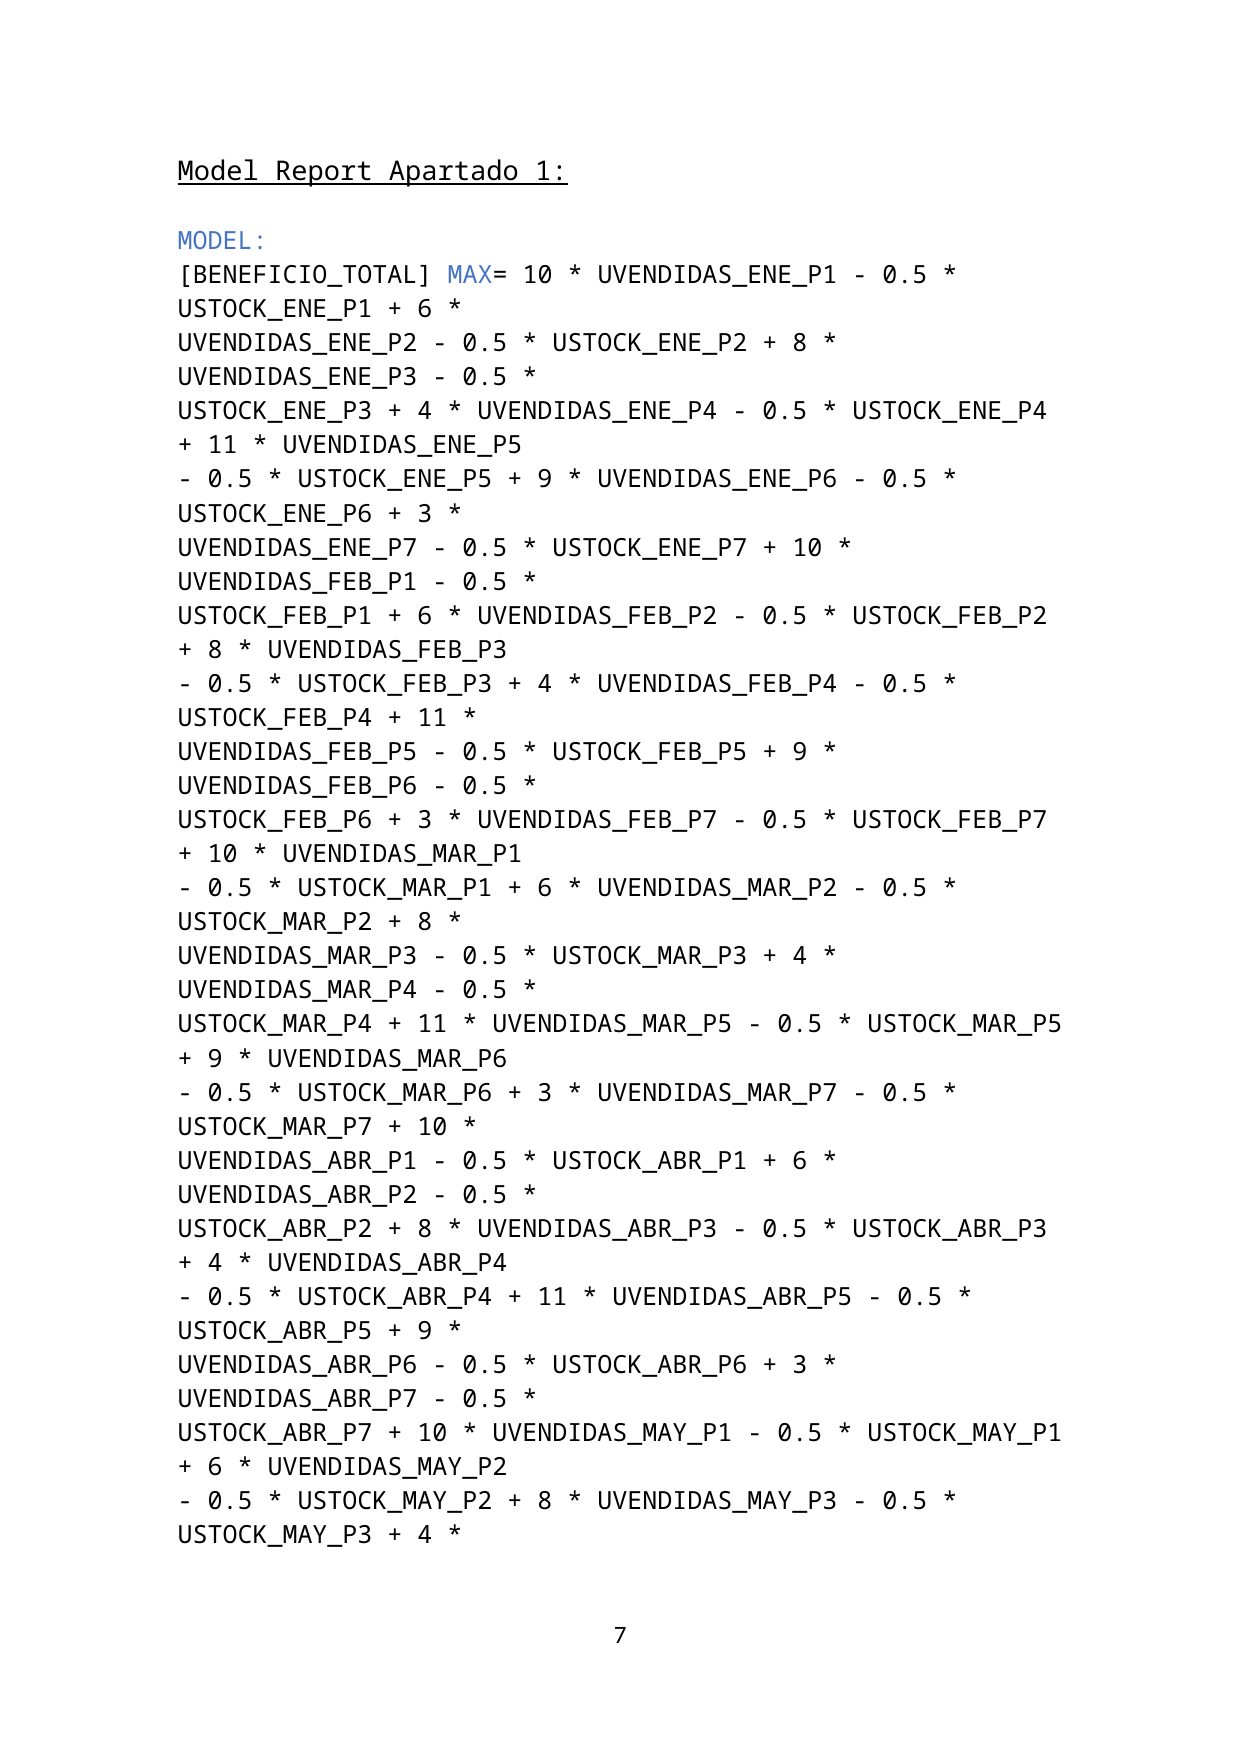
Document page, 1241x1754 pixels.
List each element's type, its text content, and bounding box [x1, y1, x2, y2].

text USTOCK_FEB_P1 + 6 * UVENDIDAS_FEB_P2 - 0.5 * USTOCK_FEB_P2 + 8 * UVENDIDAS_FEB_P3 [177, 597, 1063, 666]
text MODEL: [177, 223, 1063, 257]
text USTOCK_FEB_P6 + 3 * UVENDIDAS_FEB_P7 - 0.5 * USTOCK_FEB_P7 + 10 * UVENDIDAS_MAR_P1 [177, 802, 1063, 870]
text USTOCK_ABR_P2 + 8 * UVENDIDAS_ABR_P3 - 0.5 * USTOCK_ABR_P3 + 4 * UVENDIDAS_ABR_P4 [177, 1211, 1063, 1279]
text UVENDIDAS_ENE_P7 - 0.5 * USTOCK_ENE_P7 + 10 * UVENDIDAS_FEB_P1 - 0.5 * [177, 529, 1063, 597]
text UVENDIDAS_FEB_P5 - 0.5 * USTOCK_FEB_P5 + 9 * UVENDIDAS_FEB_P6 - 0.5 * [177, 734, 1063, 802]
text - 0.5 * USTOCK_MAR_P1 + 6 * UVENDIDAS_MAR_P2 - 0.5 * USTOCK_MAR_P2 + 8 * [177, 870, 1063, 938]
text - 0.5 * USTOCK_MAR_P6 + 3 * UVENDIDAS_MAR_P7 - 0.5 * USTOCK_MAR_P7 + 10 * [177, 1074, 1063, 1142]
text - 0.5 * USTOCK_ENE_P5 + 9 * UVENDIDAS_ENE_P6 - 0.5 * USTOCK_ENE_P6 + 3 * [177, 461, 1063, 529]
text USTOCK_ABR_P7 + 10 * UVENDIDAS_MAY_P1 - 0.5 * USTOCK_MAY_P1 + 6 * UVENDIDAS_MAY_P2 [177, 1415, 1063, 1483]
text UVENDIDAS_ABR_P1 - 0.5 * USTOCK_ABR_P1 + 6 * UVENDIDAS_ABR_P2 - 0.5 * [177, 1142, 1063, 1211]
text - 0.5 * USTOCK_FEB_P3 + 4 * UVENDIDAS_FEB_P4 - 0.5 * USTOCK_FEB_P4 + 11 * [177, 666, 1063, 734]
text [BENEFICIO_TOTAL] MAX= 10 * UVENDIDAS_ENE_P1 - 0.5 * USTOCK_ENE_P1 + 6 * [177, 257, 1063, 325]
text - 0.5 * USTOCK_ABR_P4 + 11 * UVENDIDAS_ABR_P5 - 0.5 * USTOCK_ABR_P5 + 9 * [177, 1279, 1063, 1347]
text USTOCK_ENE_P3 + 4 * UVENDIDAS_ENE_P4 - 0.5 * USTOCK_ENE_P4 + 11 * UVENDIDAS_ENE_P5 [177, 393, 1063, 461]
text UVENDIDAS_MAR_P3 - 0.5 * USTOCK_MAR_P3 + 4 * UVENDIDAS_MAR_P4 - 0.5 * [177, 938, 1063, 1006]
text UVENDIDAS_ABR_P6 - 0.5 * USTOCK_ABR_P6 + 3 * UVENDIDAS_ABR_P7 - 0.5 * [177, 1347, 1063, 1415]
text UVENDIDAS_ENE_P2 - 0.5 * USTOCK_ENE_P2 + 8 * UVENDIDAS_ENE_P3 - 0.5 * [177, 325, 1063, 393]
text USTOCK_MAR_P4 + 11 * UVENDIDAS_MAR_P5 - 0.5 * USTOCK_MAR_P5 + 9 * UVENDIDAS_MAR_P6 [177, 1006, 1063, 1074]
subtitle Model Report Apartado 1: [177, 152, 1063, 189]
text - 0.5 * USTOCK_MAY_P2 + 8 * UVENDIDAS_MAY_P3 - 0.5 * USTOCK_MAY_P3 + 4 * [177, 1483, 1063, 1551]
